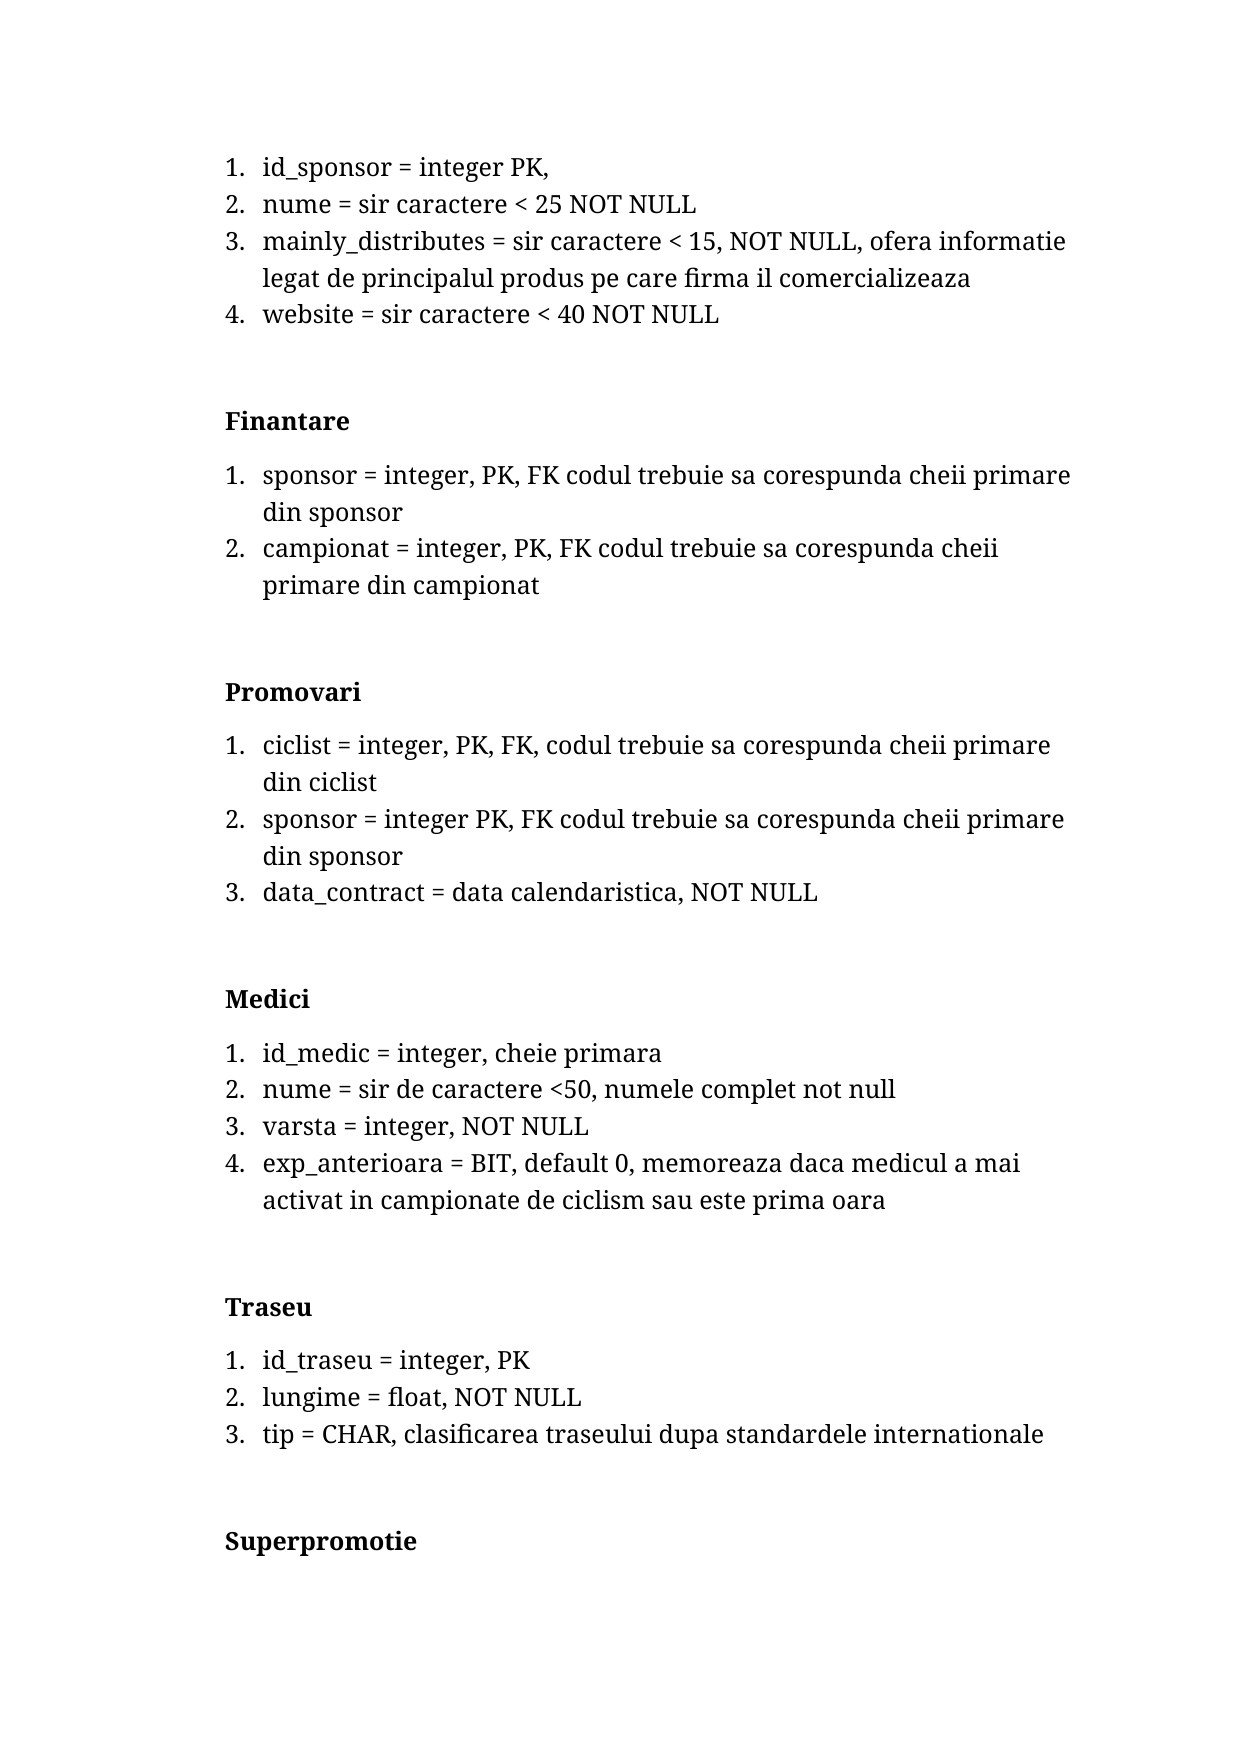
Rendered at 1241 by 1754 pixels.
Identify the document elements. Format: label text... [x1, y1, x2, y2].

list exp_anterioara = BIT, default 0, memoreaza daca medicul a mai activat in campionate de ciclism sau este prima oara [225, 1146, 1090, 1217]
list id_sponsor = integer PK, [225, 150, 1090, 184]
list varsta = integer, NOT NULL [225, 1109, 1090, 1143]
text Promovari [225, 674, 1090, 709]
list website = sir caractere < 40 NOT NULL [225, 297, 1090, 331]
text Medici [225, 982, 1090, 1016]
list nume = sir caractere < 25 NOT NULL [225, 187, 1090, 221]
list sponsor = integer PK, FK codul trebuie sa corespunda cheii primare din sponsor [225, 802, 1090, 872]
text Traseu [225, 1289, 1090, 1323]
text Finantare [225, 404, 1090, 438]
list campionat = integer, PK, FK codul trebuie sa corespunda cheii primare din campionat [225, 531, 1090, 602]
list sponsor = integer, PK, FK codul trebuie sa corespunda cheii primare din sponsor [225, 457, 1090, 528]
list tip = CHAR, clasificarea traseului dupa standardele internationale [225, 1416, 1090, 1450]
list id_medic = integer, cheie primara [225, 1035, 1090, 1069]
list id_traseu = integer, PK [225, 1343, 1090, 1377]
list nume = sir de caractere <50, numele complet not null [225, 1072, 1090, 1106]
list mainly_distributes = sir caractere < 15, NOT NULL, ofera informatie legat de principalul produs pe care firma il comercializeaza [225, 223, 1090, 294]
list data_contract = data calendaristica, NOT NULL [225, 875, 1090, 909]
list lungime = float, NOT NULL [225, 1379, 1090, 1414]
list ciclist = integer, PK, FK, codul trebuie sa corespunda cheii primare din ciclist [225, 728, 1090, 799]
text Superpromotie [225, 1523, 1090, 1557]
